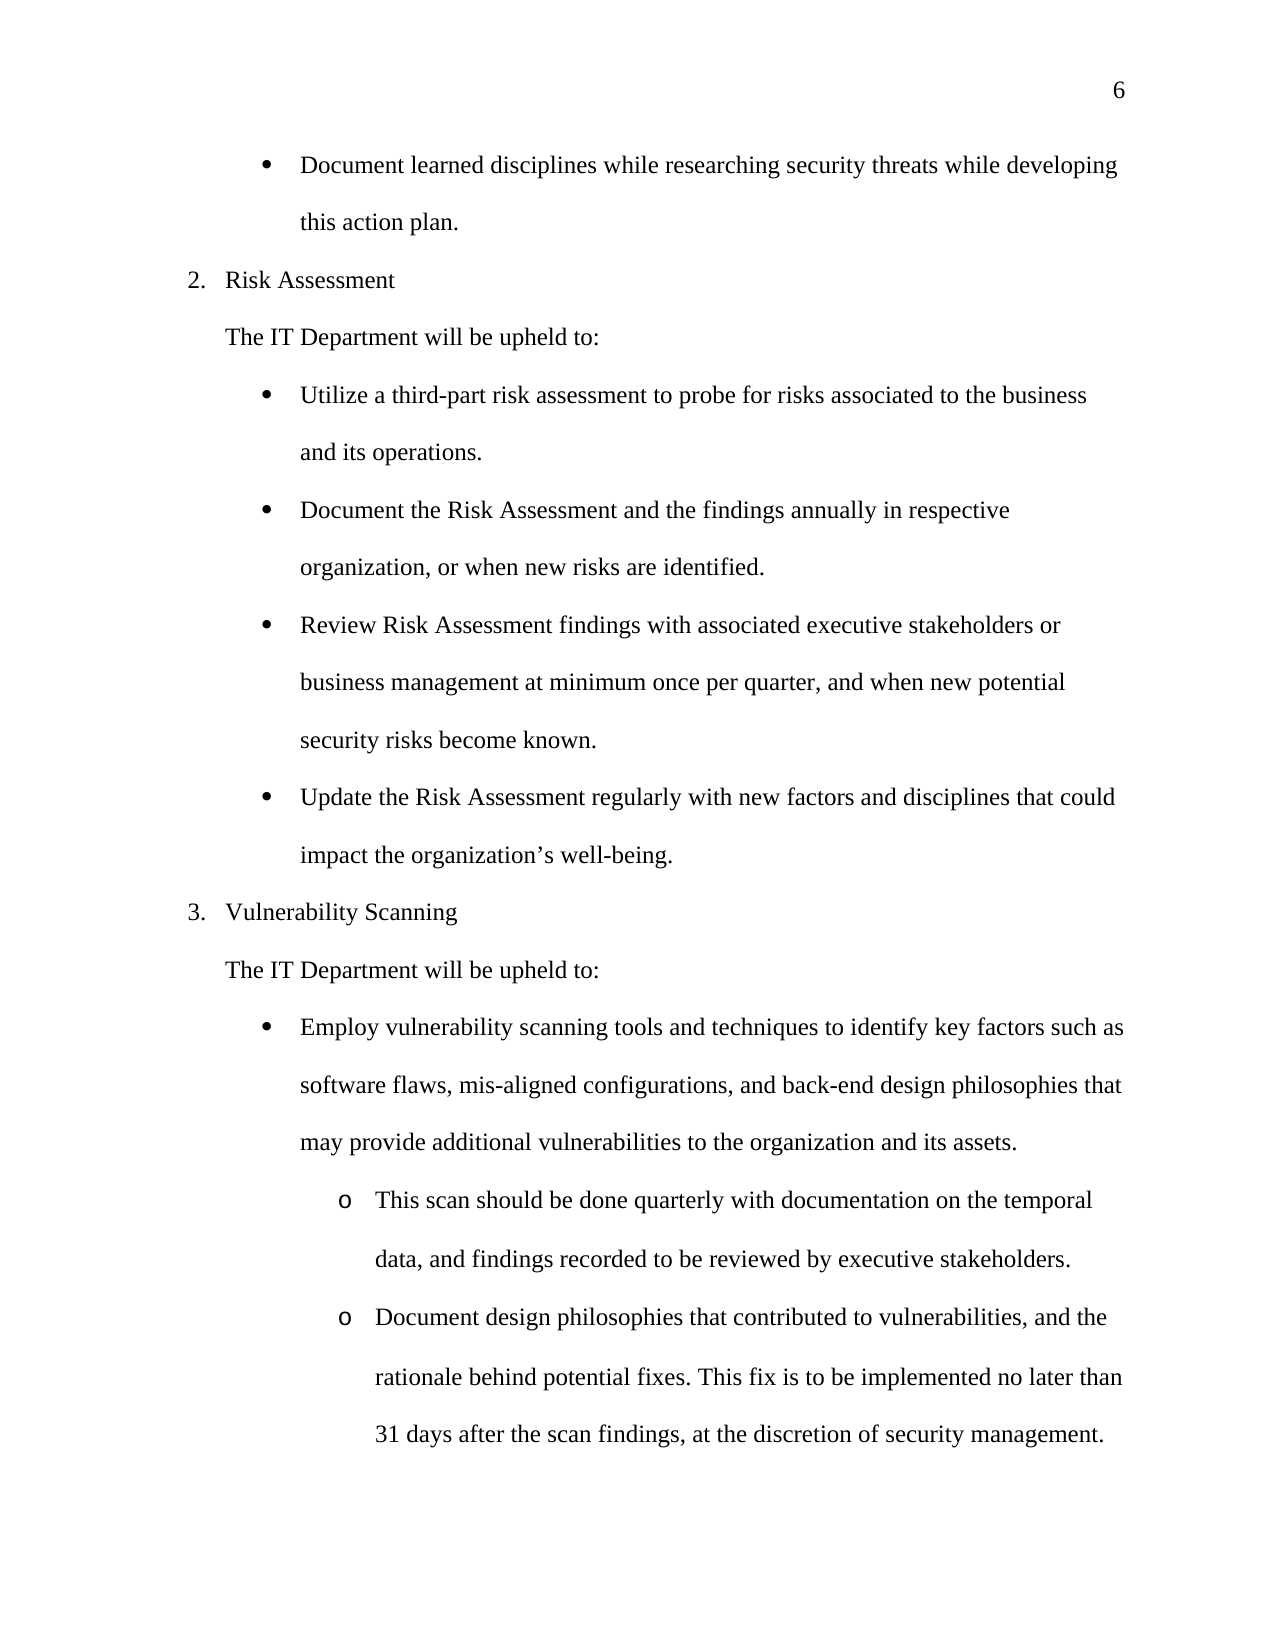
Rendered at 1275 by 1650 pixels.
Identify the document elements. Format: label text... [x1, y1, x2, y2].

list Risk Assessment [187, 265, 1125, 294]
list The IT Department will be upheld to: [225, 322, 1125, 351]
list Update the Risk Assessment regularly with new factors and disciplines that could impact the organization’s well-being. [262, 782, 1125, 869]
list Employ vulnerability scanning tools and techniques to identify key factors such as software flaws, mis-aligned configurations, and back-end design philosophies that may provide additional vulnerabilities to the organization and its assets. [262, 1012, 1125, 1156]
list Vulnerability Scanning [187, 897, 1125, 926]
list Utilize a third-part risk assessment to probe for risks associated to the business and its operations. [262, 380, 1125, 466]
list Review Risk Assessment findings with associated executive stakeholders or business management at minimum once per quarter, and when new potential security risks become known. [262, 610, 1125, 754]
list Document design philosophies that contributed to vulnerabilities, and the rationale behind potential fixes. This fix is to be implemented no later than 31 days after the scan findings, at the discretion of security management. [337, 1302, 1125, 1448]
list The IT Department will be upheld to: [225, 955, 1125, 984]
list Document the Risk Assessment and the findings annually in respective organization, or when new risks are identified. [262, 495, 1125, 581]
list Document learned disciplines while researching security threats while developing this action plan. [262, 150, 1125, 236]
list This scan should be done quarterly with documentation on the temporal data, and findings recorded to be reviewed by executive stakeholders. [337, 1185, 1125, 1273]
